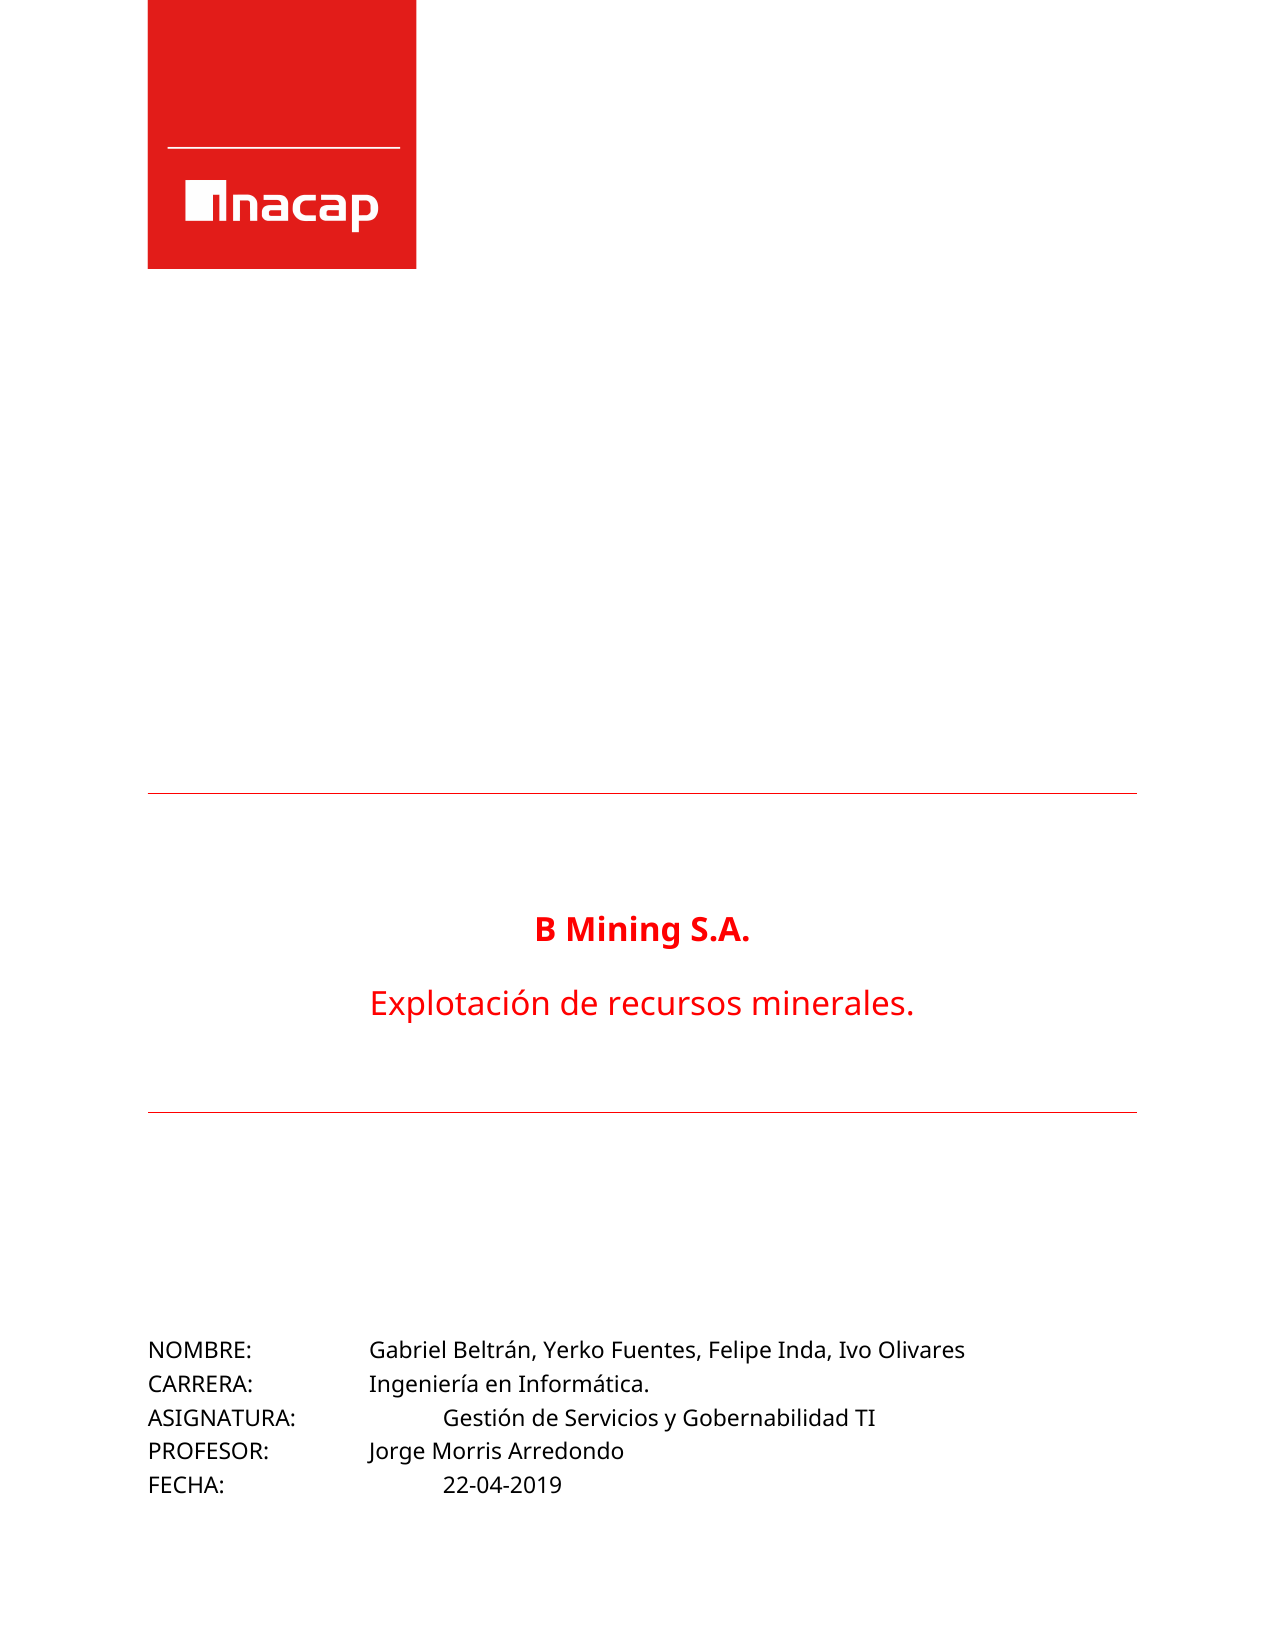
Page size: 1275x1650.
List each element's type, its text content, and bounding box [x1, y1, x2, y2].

subtitle B Mining S.A. [148, 902, 1137, 951]
text NOMBRE: Gabriel Beltrán, Yerko Fuentes, Felipe Inda, Ivo Olivares [148, 1334, 1137, 1365]
subtitle Explotación de recursos minerales. [148, 976, 1137, 1025]
text ASIGNATURA: Gestión de Servicios y Gobernabilidad TI [148, 1401, 1137, 1433]
text FECHA: 22-04-2019 [148, 1469, 1137, 1500]
picture [147, 0, 417, 269]
text CARRERA: Ingeniería en Informática. [148, 1368, 1137, 1399]
text PROFESOR: Jorge Morris Arredondo [148, 1435, 1137, 1466]
